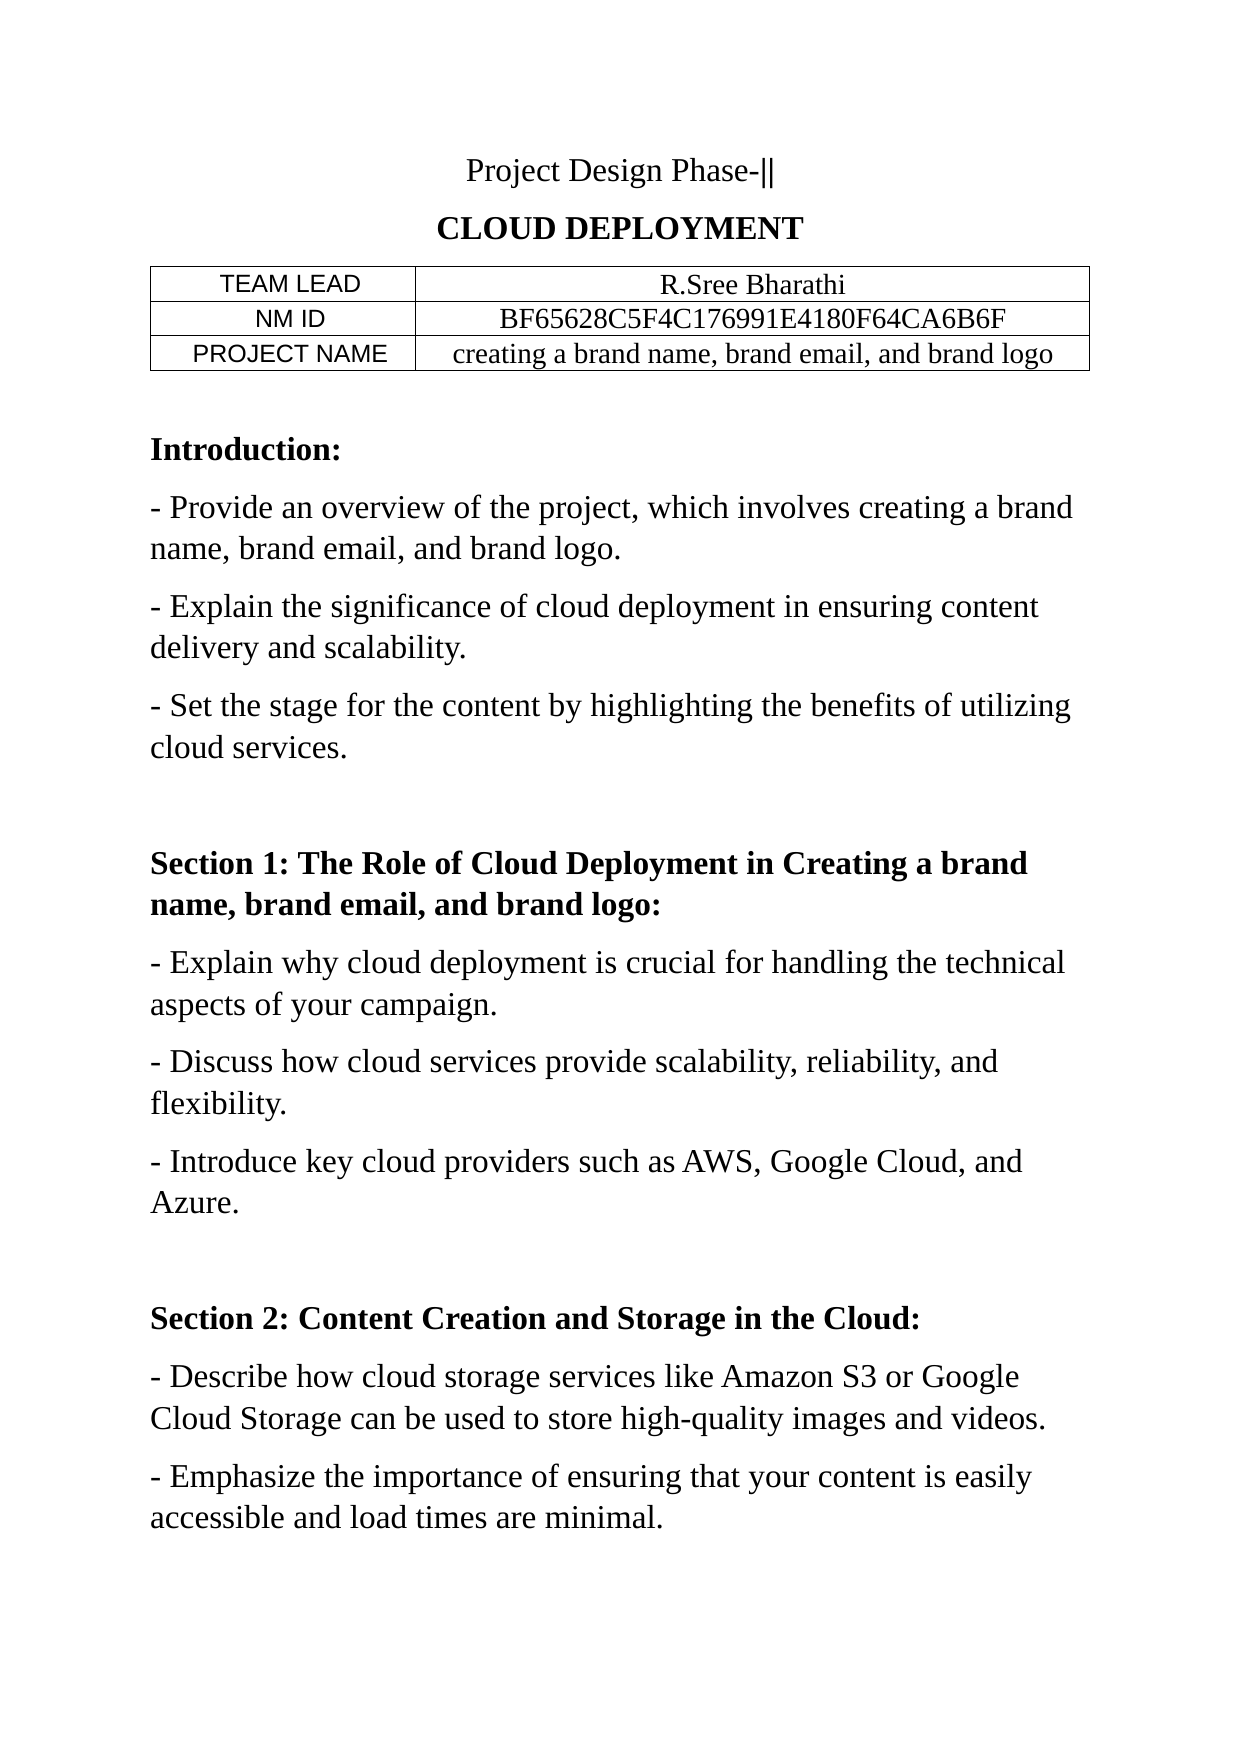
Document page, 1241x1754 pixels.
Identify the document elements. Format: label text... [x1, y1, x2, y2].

text Section 2: Content Creation and Storage in the Cloud: [150, 1298, 1090, 1337]
table_cell PROJECT NAME [151, 336, 415, 370]
text - Provide an overview of the project, which involves creating a brand name, brand email, and brand logo. [150, 487, 1090, 567]
table_cell NM ID [151, 302, 415, 335]
text - Explain the significance of cloud deployment in ensuring content delivery and scalability. [150, 586, 1090, 666]
text Introduction: [150, 429, 1090, 467]
text Section 1: The Role of Cloud Deployment in Creating a brand name, brand email, and brand logo: [150, 843, 1090, 923]
text - Explain why cloud deployment is crucial for handling the technical aspects of your campaign. [150, 942, 1090, 1022]
text - Set the stage for the content by highlighting the benefits of utilizing cloud services. [150, 686, 1090, 765]
table_cell BF65628C5F4C176991E4180F64CA6B6F [416, 302, 1089, 335]
text - Emphasize the importance of ensuring that your content is easily accessible and load times are minimal. [150, 1456, 1090, 1536]
text - Discuss how cloud services provide scalability, reliability, and flexibility. [150, 1042, 1090, 1121]
text - Introduce key cloud providers such as AWS, Google Cloud, and Azure. [150, 1141, 1090, 1221]
text Project Design Phase-|| [150, 150, 1090, 188]
text CLOUD DEPLOYMENT [150, 208, 1090, 246]
table_header R.Sree Bharathi [416, 267, 1089, 301]
text - Describe how cloud storage services like Amazon S3 or Google Cloud Storage can be used to store high-quality images and videos. [150, 1357, 1090, 1436]
table_cell creating a brand name, brand email, and brand logo [416, 336, 1089, 370]
table_header TEAM LEAD [151, 267, 415, 301]
